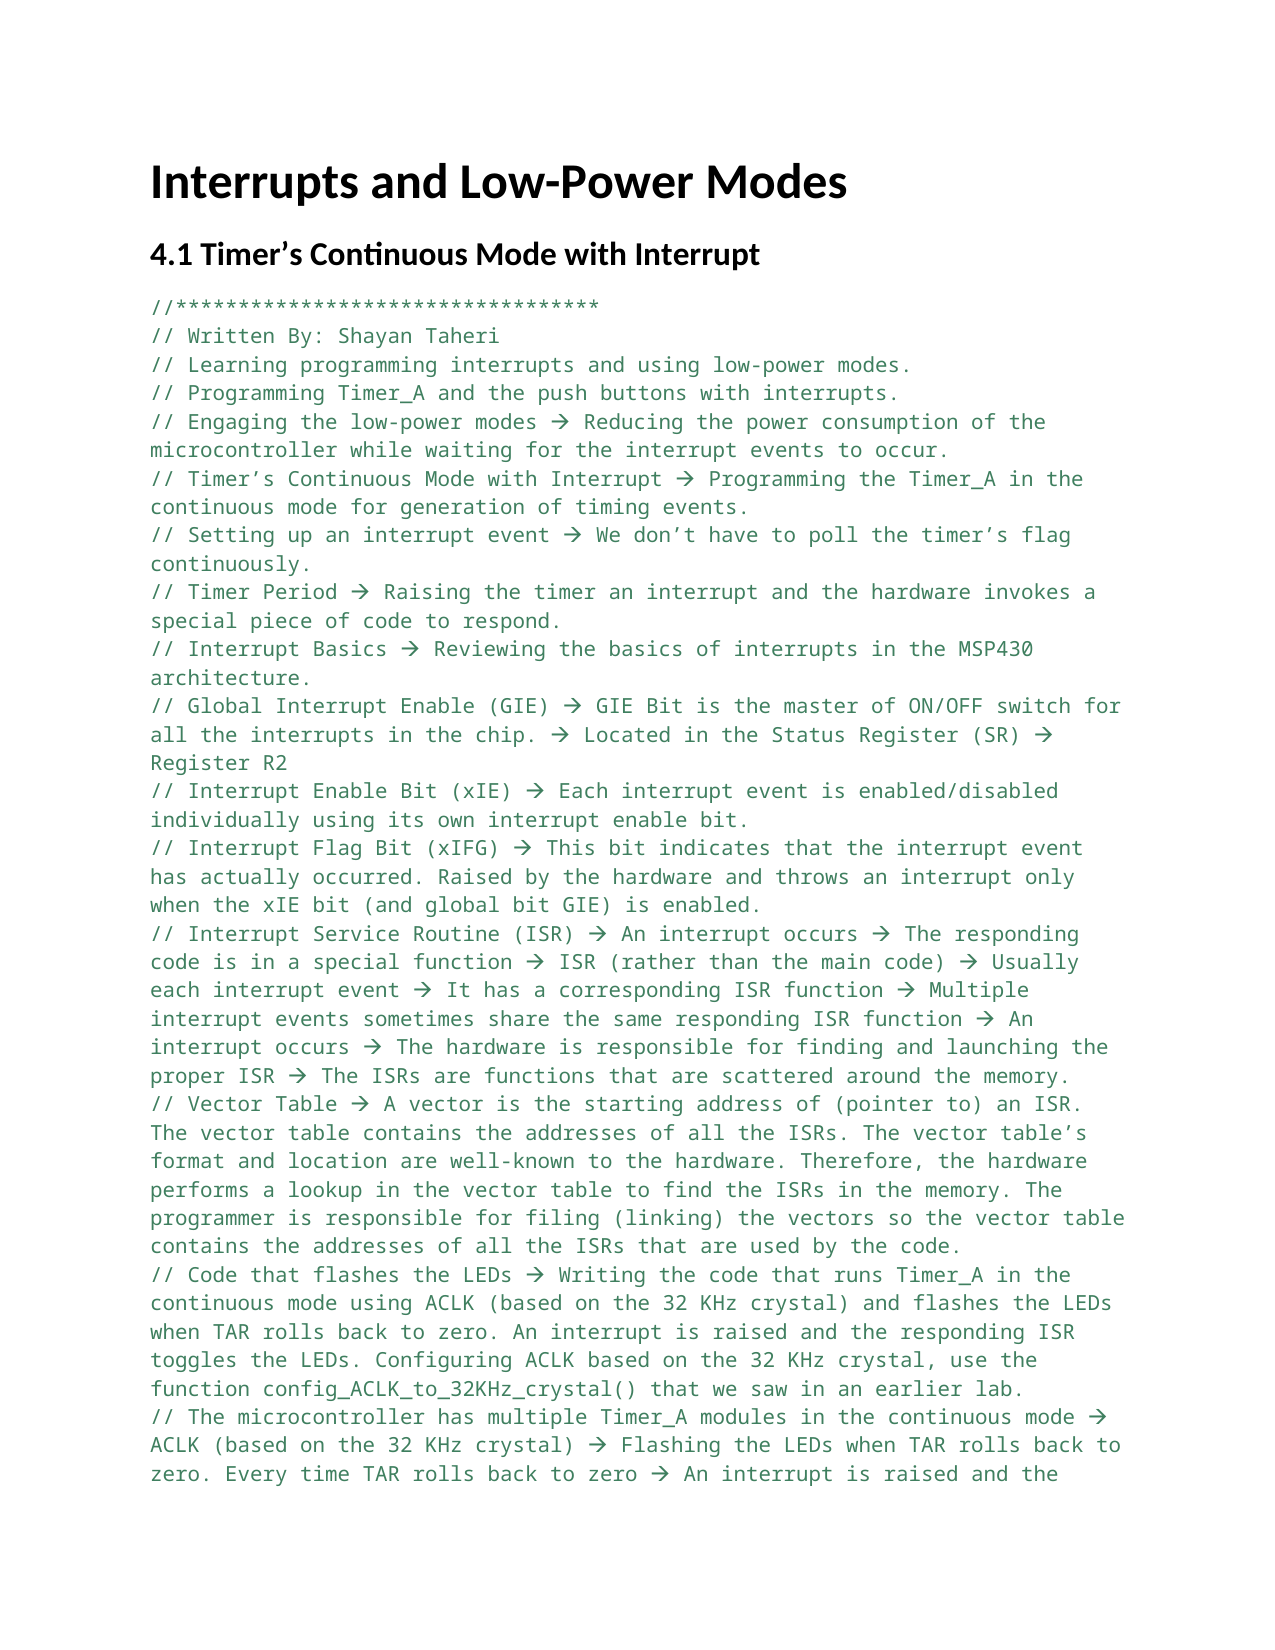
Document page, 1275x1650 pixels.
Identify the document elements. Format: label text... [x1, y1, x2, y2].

text // Code that flashes the LEDs Writing the code that runs Timer_A in the continuous mode using ACLK (based on the 32 KHz crystal) and flashes the LEDs when TAR rolls back to zero. An interrupt is raised and the responding ISR toggles the LEDs. Configuring ACLK based on the 32 KHz crystal, use the function config_ACLK_to_32KHz_crystal() that we saw in an earlier lab. [150, 1260, 1125, 1402]
text // Programming Timer_A and the push buttons with interrupts. [150, 378, 1125, 407]
text // Interrupt Basics Reviewing the basics of interrupts in the MSP430 architecture. [150, 634, 1125, 691]
text // Global Interrupt Enable (GIE) GIE Bit is the master of ON/OFF switch for all the interrupts in the chip. Located in the Status Register (SR) Register R2 [150, 691, 1125, 777]
text // Written By: Shayan Taheri [150, 322, 1125, 350]
text // Timer Period Raising the timer an interrupt and the hardware invokes a special piece of code to respond. [150, 577, 1125, 634]
text // Interrupt Enable Bit (xIE) Each interrupt event is enabled/disabled individually using its own interrupt enable bit. [150, 777, 1125, 833]
text 4.1 Timer’s Continuous Mode with Interrupt [150, 232, 1125, 273]
text // Interrupt Flag Bit (xIFG) This bit indicates that the interrupt event has actually occurred. Raised by the hardware and throws an interrupt only when the xIE bit (and global bit GIE) is enabled. [150, 833, 1125, 919]
text Interrupts and Low-Power Modes [150, 150, 1125, 211]
text // Setting up an interrupt event We don’t have to poll the timer’s flag continuously. [150, 521, 1125, 577]
text // Learning programming interrupts and using low-power modes. [150, 350, 1125, 378]
text // Engaging the low-power modes Reducing the power consumption of the microcontroller while waiting for the interrupt events to occur. [150, 407, 1125, 464]
text //********************************** [150, 293, 1125, 322]
text // Vector Table A vector is the starting address of (pointer to) an ISR. The vector table contains the addresses of all the ISRs. The vector table’s format and location are well-known to the hardware. Therefore, the hardware performs a lookup in the vector table to find the ISRs in the memory. The programmer is responsible for filing (linking) the vectors so the vector table contains the addresses of all the ISRs that are used by the code. [150, 1089, 1125, 1260]
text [150, 1402, 1125, 1487]
text // Interrupt Service Routine (ISR) An interrupt occurs The responding code is in a special function ISR (rather than the main code) Usually each interrupt event It has a corresponding ISR function Multiple interrupt events sometimes share the same responding ISR function An interrupt occurs The hardware is responsible for finding and launching the proper ISR The ISRs are functions that are scattered around the memory. [150, 919, 1125, 1089]
text // Timer’s Continuous Mode with Interrupt Programming the Timer_A in the continuous mode for generation of timing events. [150, 464, 1125, 521]
